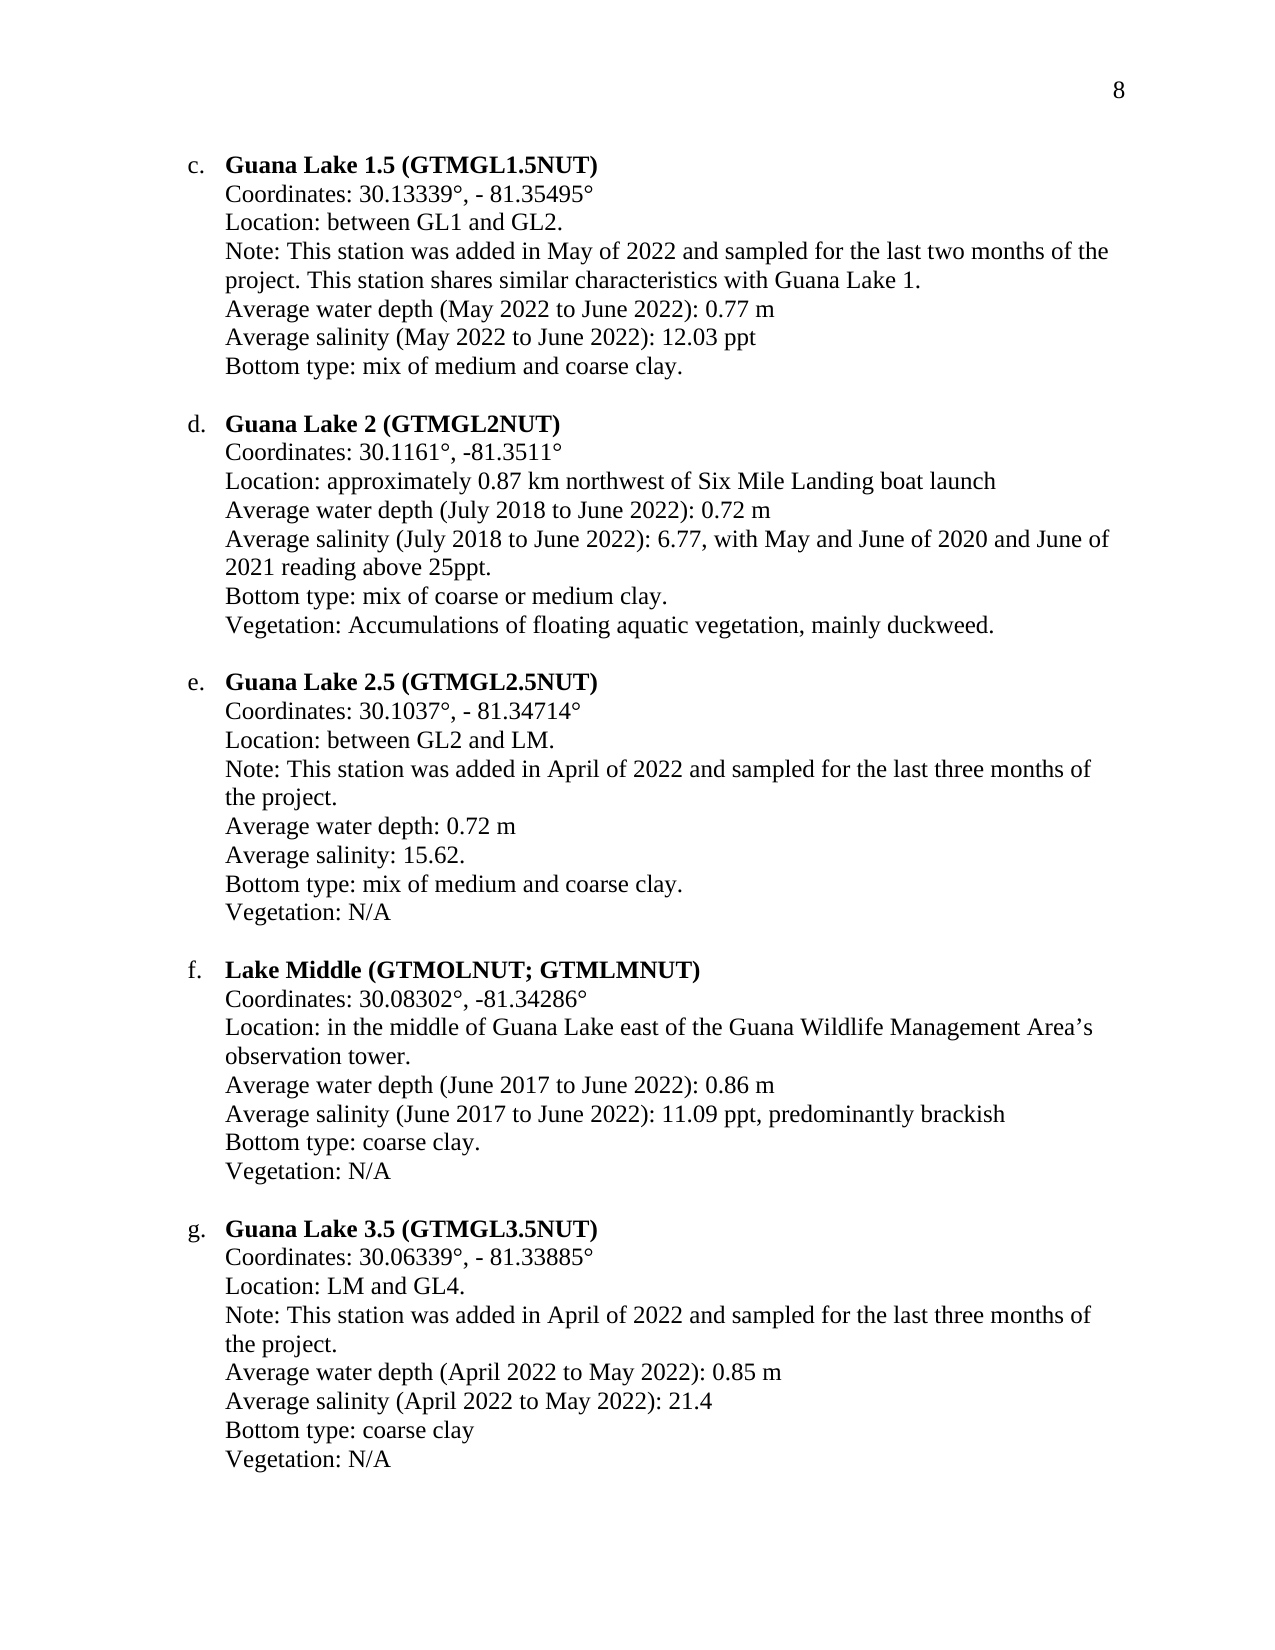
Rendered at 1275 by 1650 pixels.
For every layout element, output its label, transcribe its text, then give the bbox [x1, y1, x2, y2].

text Location: in the middle of Guana Lake east of the Guana Wildlife Management Area’s observation tower. [225, 1012, 1125, 1070]
list Guana Lake 1.5 (GTMGL1.5NUT) [187, 150, 1125, 179]
text Bottom type: coarse clay [225, 1415, 1125, 1444]
list Lake Middle (GTMOLNUT; GTMLMNUT) [187, 955, 1125, 984]
list Guana Lake 3.5 (GTMGL3.5NUT) [187, 1214, 1125, 1242]
text Average salinity (July 2018 to June 2022): 6.77, with May and June of 2020 and June of 2021 reading above 25ppt. [225, 524, 1125, 581]
text Location: approximately 0.87 km northwest of Six Mile Landing boat launch [225, 466, 1125, 495]
text Note: This station was added in April of 2022 and sampled for the last three months of the project. [225, 754, 1125, 811]
text Average water depth (July 2018 to June 2022): 0.72 m [225, 495, 1125, 524]
text Location: LM and GL4. [225, 1271, 1125, 1300]
text Bottom type: mix of coarse or medium clay. [225, 581, 1125, 610]
text Average salinity (April 2022 to May 2022): 21.4 [225, 1386, 1125, 1415]
text Average water depth (June 2017 to June 2022): 0.86 m [225, 1070, 1125, 1099]
text Vegetation: N/A [225, 897, 1125, 926]
text Average salinity (May 2022 to June 2022): 12.03 ppt [225, 322, 1125, 351]
text Average water depth (May 2022 to June 2022): 0.77 m [150, 294, 1125, 322]
text Average salinity (June 2017 to June 2022): 11.09 ppt, predominantly brackish [225, 1099, 1125, 1127]
text Average salinity: 15.62. [225, 840, 1125, 869]
text Bottom type: mix of medium and coarse clay. [225, 351, 1125, 380]
text Note: This station was added in May of 2022 and sampled for the last two months of the project. This station shares similar characteristics with Guana Lake 1. [225, 236, 1125, 294]
text Coordinates: 30.13339°, - 81.35495° [225, 179, 1125, 207]
text Coordinates: 30.08302°, -81.34286° [225, 984, 1125, 1012]
text Coordinates: 30.1037°, - 81.34714° [225, 696, 1125, 725]
text Vegetation: N/A [225, 1444, 1125, 1472]
text Bottom type: coarse clay. [225, 1127, 1125, 1156]
text Bottom type: mix of medium and coarse clay. [225, 869, 1125, 897]
text Coordinates: 30.1161°, -81.3511° [225, 437, 1125, 466]
text Note: This station was added in April of 2022 and sampled for the last three months of the project. [225, 1300, 1125, 1357]
text Location: between GL1 and GL2. [225, 207, 1125, 236]
text Average water depth: 0.72 m [225, 811, 1125, 840]
text Vegetation: N/A [225, 1156, 1125, 1185]
text Average water depth (April 2022 to May 2022): 0.85 m [225, 1357, 1125, 1386]
list Guana Lake 2.5 (GTMGL2.5NUT) [187, 667, 1125, 696]
list Guana Lake 2 (GTMGL2NUT) [187, 409, 1125, 437]
text Vegetation: Accumulations of floating aquatic vegetation, mainly duckweed. [225, 610, 1125, 639]
text Coordinates: 30.06339°, - 81.33885° [225, 1242, 1125, 1271]
text Location: between GL2 and LM. [225, 725, 1125, 754]
